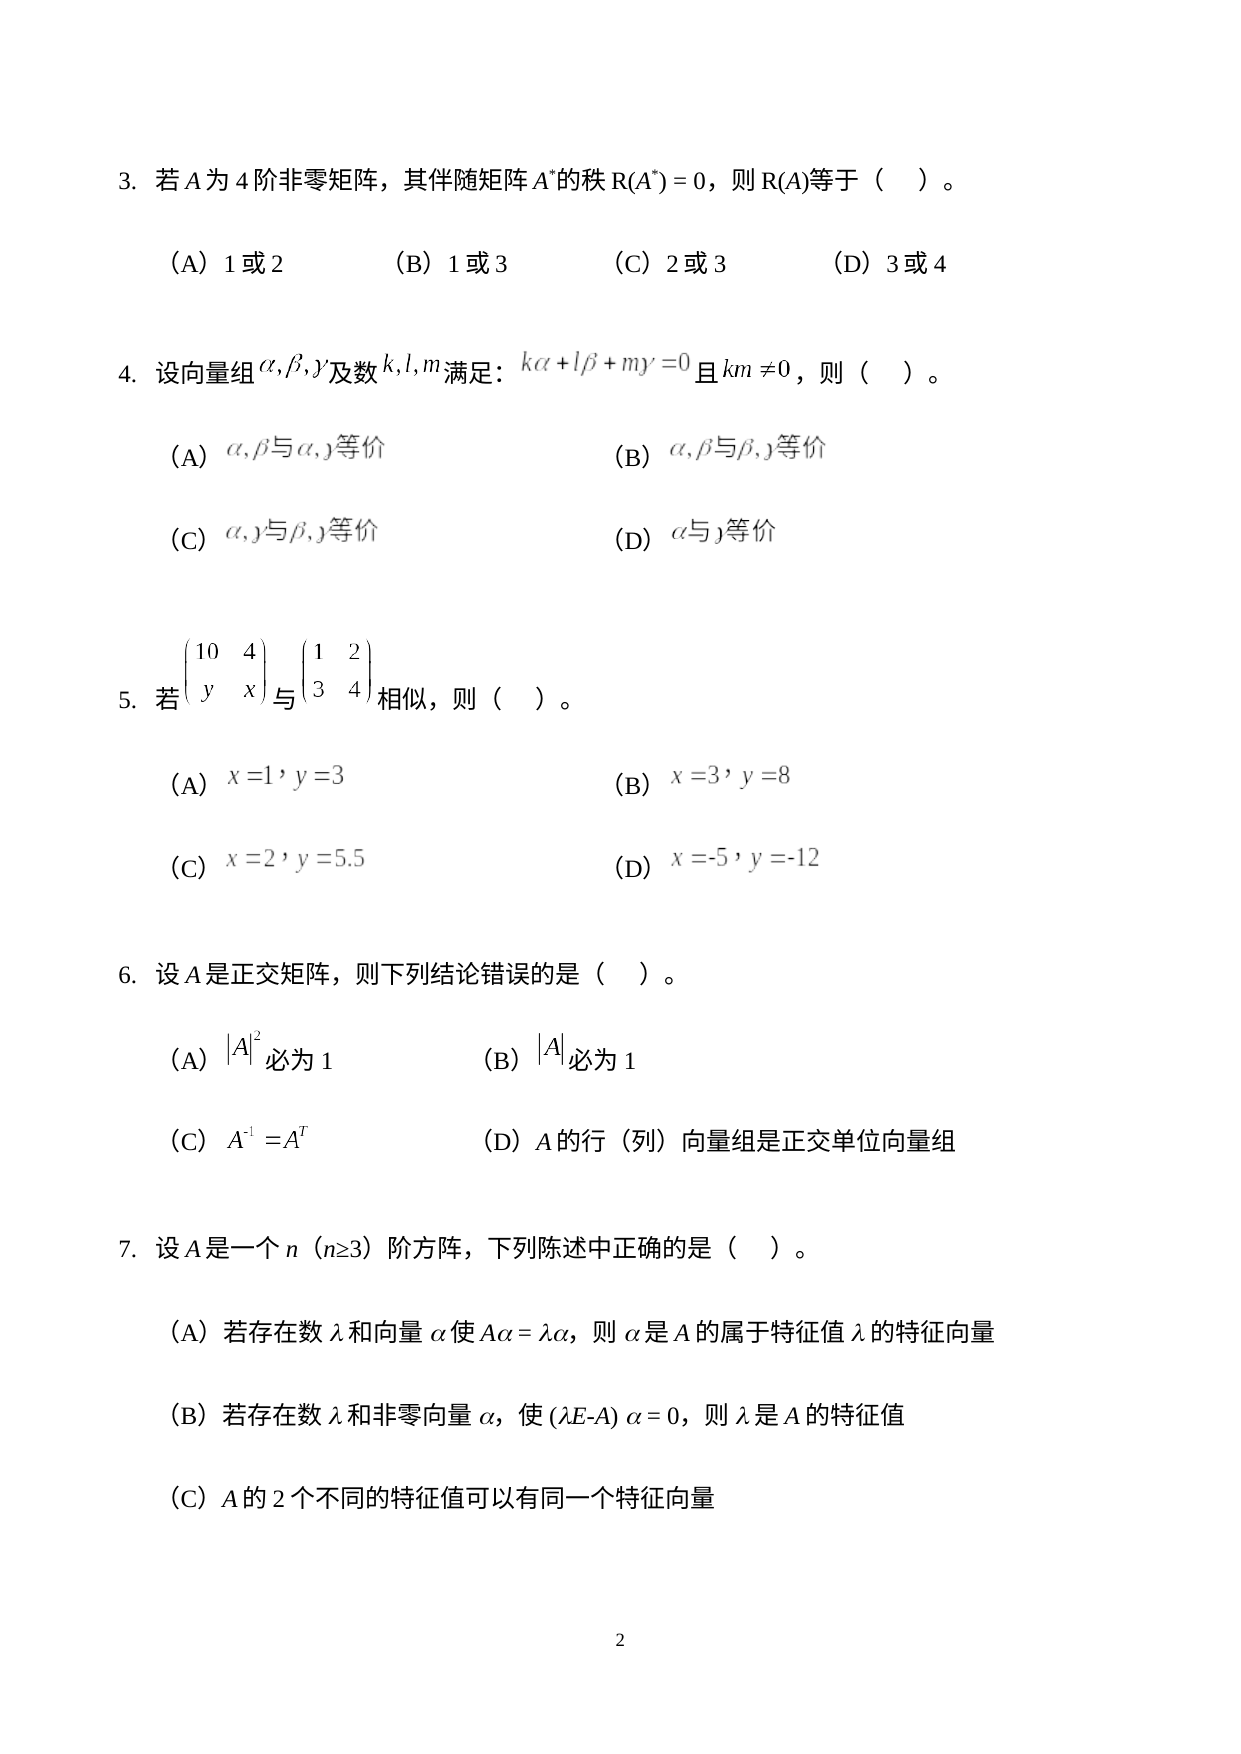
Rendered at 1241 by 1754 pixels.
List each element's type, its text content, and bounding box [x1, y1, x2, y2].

list 设A是一个n（n≥3）阶方阵，下列陈述中正确的是（ ）。 [118, 1214, 1122, 1279]
text （C） （D） [156, 503, 1122, 568]
text （C）A的2个不同的特征值可以有同一个特征向量 [155, 1464, 1122, 1529]
text （A）1或2 （B）1或3 （C）2或3 （D）3或4 [155, 229, 1122, 294]
text （A）必为1 （B）必为1 [156, 1023, 1122, 1088]
text （C） （D）A的行（列）向量组是正交单位向量组 [156, 1106, 1122, 1171]
list 若A为4阶非零矩阵，其伴随矩阵A*的秩R(A*) = 0，则R(A)等于（ ）。 [118, 146, 1122, 211]
text （C） （D） [156, 832, 1122, 897]
list 若与相似，则（ ）。 [118, 633, 1122, 731]
text （A） （B） [156, 749, 1122, 814]
list 设向量组及数满足：且，则（ ）。 [118, 337, 1122, 402]
text （A）若存在数 和向量 使A = ，则 是A的属于特征值 的特征向量 [155, 1298, 1122, 1363]
text （B）若存在数 和非零向量 ，使 (E-A) = 0，则 是A的特征值 [155, 1381, 1122, 1446]
list 设A是正交矩阵，则下列结论错误的是（ ）。 [118, 940, 1122, 1005]
text （A） （B） [156, 420, 1122, 485]
